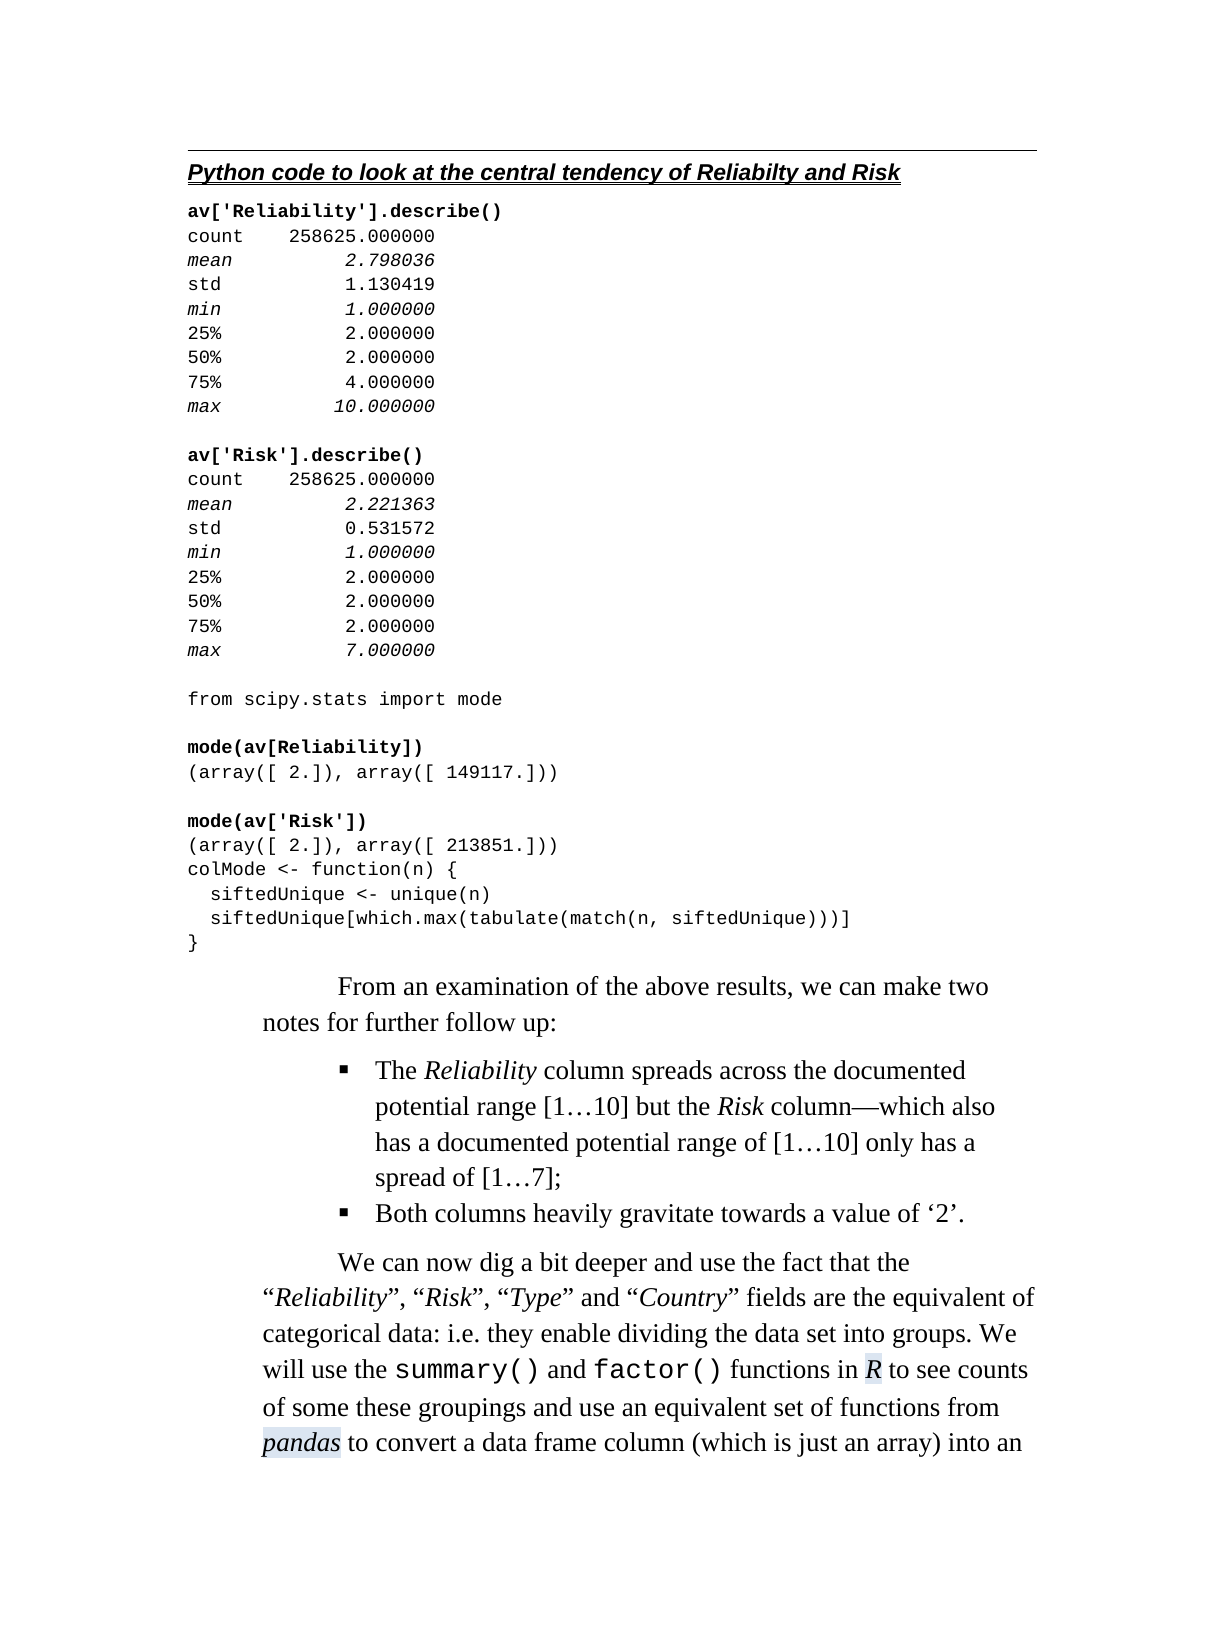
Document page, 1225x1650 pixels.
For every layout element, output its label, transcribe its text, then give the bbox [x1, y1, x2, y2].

text from scipy.stats import mode [187, 689, 1037, 711]
text av['Reliability'].describe() [187, 202, 1037, 223]
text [262, 1246, 1037, 1458]
text From an examination of the above results, we can make two notes for further follow up: [262, 970, 1037, 1037]
text (array([ 2.]), array([ 213851.])) [187, 836, 1037, 857]
text 75% 2.000000 [187, 616, 1037, 638]
text max 7.000000 [187, 641, 1037, 662]
text 50% 2.000000 [187, 348, 1037, 369]
text 75% 4.000000 [187, 373, 1037, 394]
text mean 2.221363 [187, 494, 1037, 516]
list Both columns heavily gravitate towards a value of ‘2’. [337, 1197, 1037, 1228]
text count 258625.000000 [187, 470, 1037, 491]
text av['Risk'].describe() [187, 446, 1037, 467]
text mean 2.798036 [187, 251, 1037, 272]
text std 1.130419 [187, 275, 1037, 296]
text 25% 2.000000 [187, 324, 1037, 345]
text min 1.000000 [187, 543, 1037, 564]
text max 10.000000 [187, 397, 1037, 418]
text colMode <- function(n) { [187, 860, 1037, 881]
text siftedUnique[which.max(tabulate(match(n, siftedUnique)))] [187, 909, 1037, 930]
text } [187, 933, 1037, 954]
list The Reliability column spreads across the documented potential range [1…10] but the Risk column—which also has a documented potential range of [1…10] only has a spread of [1…7]; [337, 1054, 1037, 1193]
text mode(av[Reliability]) [187, 738, 1037, 759]
text 25% 2.000000 [187, 568, 1037, 589]
text siftedUnique <- unique(n) [187, 884, 1037, 906]
text mode(av['Risk']) [187, 811, 1037, 833]
text 50% 2.000000 [187, 592, 1037, 613]
title Python code to look at the central tendency of Reliabilty and Risk [187, 151, 1037, 186]
text count 258625.000000 [187, 226, 1037, 248]
text std 0.531572 [187, 519, 1037, 540]
text min 1.000000 [187, 299, 1037, 321]
text (array([ 2.]), array([ 149117.])) [187, 763, 1037, 784]
